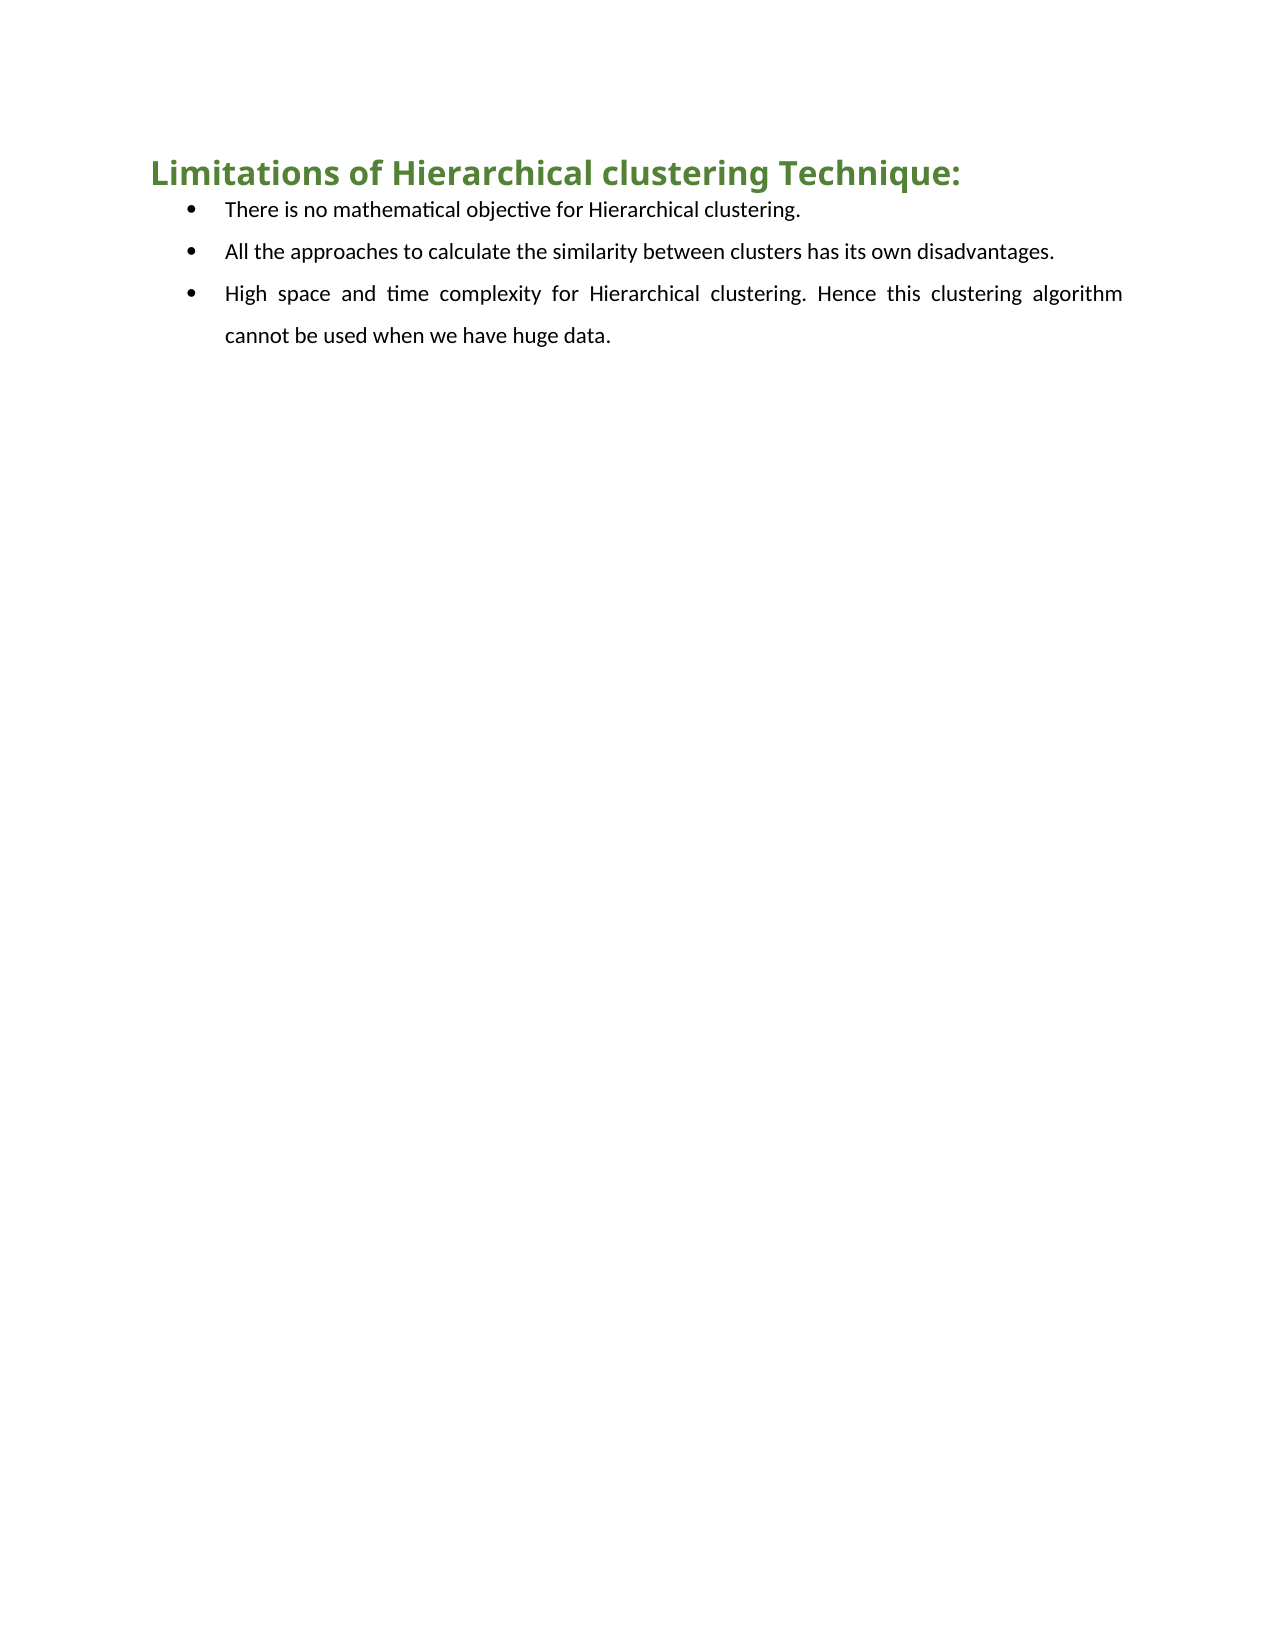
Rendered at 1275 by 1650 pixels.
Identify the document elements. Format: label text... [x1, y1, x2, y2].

subtitle Limitations of Hierarchical clustering Technique: [150, 150, 1125, 195]
list All the approaches to calculate the similarity between clusters has its own disadvantages. [187, 237, 1125, 265]
list High space and time complexity for Hierarchical clustering. Hence this clustering algorithm cannot be used when we have huge data. [187, 279, 1125, 349]
list There is no mathematical objective for Hierarchical clustering. [187, 195, 1125, 223]
